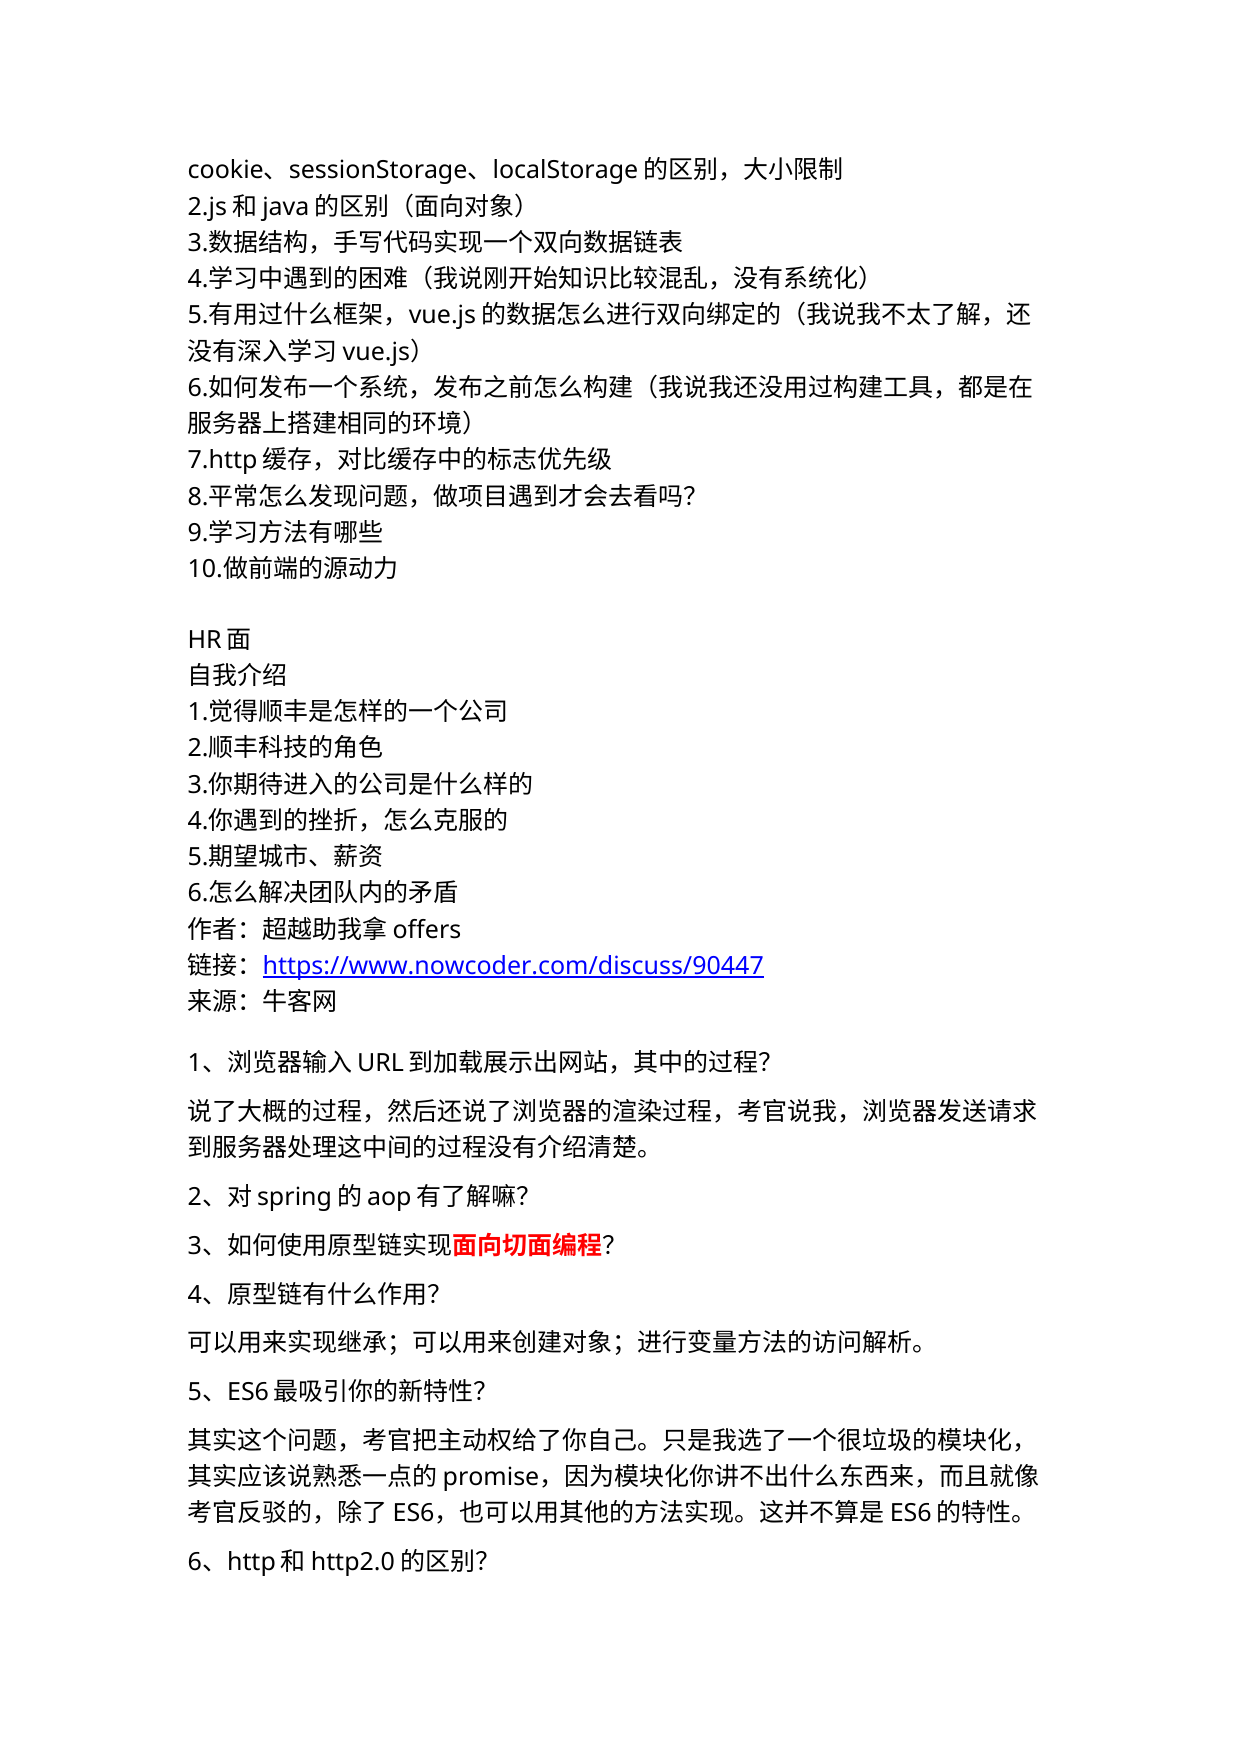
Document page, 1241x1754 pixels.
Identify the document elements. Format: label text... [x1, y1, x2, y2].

text 自我介绍 [187, 655, 1053, 692]
text 6、http和http2.0的区别？ [187, 1542, 1053, 1578]
text 其实这个问题，考官把主动权给了你自己。只是我选了一个很垃圾的模块化，其实应该说熟悉一点的promise，因为模块化你讲不出什么东西来，而且就像考官反驳的，除了ES6，也可以用其他的方法实现。这并不算是ES6的特性。 [187, 1420, 1053, 1529]
text 6.怎么解决团队内的矛盾 [187, 873, 1053, 909]
text 10.做前端的源动力 [187, 549, 1053, 585]
text 4.你遇到的挫折，怎么克服的 [187, 800, 1053, 837]
text 9.学习方法有哪些 [187, 512, 1053, 549]
text 5、ES6最吸引你的新特性？ [187, 1372, 1053, 1408]
text HR面 [187, 619, 1053, 655]
text 5.有用过什么框架，vue.js的数据怎么进行双向绑定的（我说我不太了解，还没有深入学习vue.js） [187, 295, 1053, 367]
text 2.顺丰科技的角色 [187, 728, 1053, 764]
text 6.如何发布一个系统，发布之前怎么构建（我说我还没用过构建工具，都是在服务器上搭建相同的环境） [187, 367, 1053, 440]
text 4.学习中遇到的困难（我说刚开始知识比较混乱，没有系统化） [187, 259, 1053, 295]
text 3、如何使用原型链实现面向切面编程？ [187, 1225, 1053, 1262]
text cookie、sessionStorage、localStorage的区别，大小限制 [187, 150, 1053, 186]
text 3.数据结构，手写代码实现一个双向数据链表 [187, 222, 1053, 259]
text 3.你期待进入的公司是什么样的 [187, 764, 1053, 800]
text 1、浏览器输入URL到加载展示出网站，其中的过程？ [187, 1043, 1053, 1079]
text 可以用来实现继承；可以用来创建对象；进行变量方法的访问解析。 [187, 1323, 1053, 1359]
text 2.js和java的区别（面向对象） [187, 186, 1053, 222]
text 2、对spring的aop有了解嘛？ [187, 1177, 1053, 1213]
text 5.期望城市、薪资 [187, 837, 1053, 873]
text 8.平常怎么发现问题，做项目遇到才会去看吗？ [187, 476, 1053, 512]
text 4、原型链有什么作用？ [187, 1274, 1053, 1310]
text 7.http缓存，对比缓存中的标志优先级 [187, 440, 1053, 476]
text 作者：超越助我拿offers 链接：https://www.nowcoder.com/discuss/90447 来源：牛客网 [187, 909, 1053, 1018]
text 1.觉得顺丰是怎样的一个公司 [187, 692, 1053, 728]
text 说了大概的过程，然后还说了浏览器的渲染过程，考官说我，浏览器发送请求到服务器处理这中间的过程没有介绍清楚。 [187, 1092, 1053, 1164]
